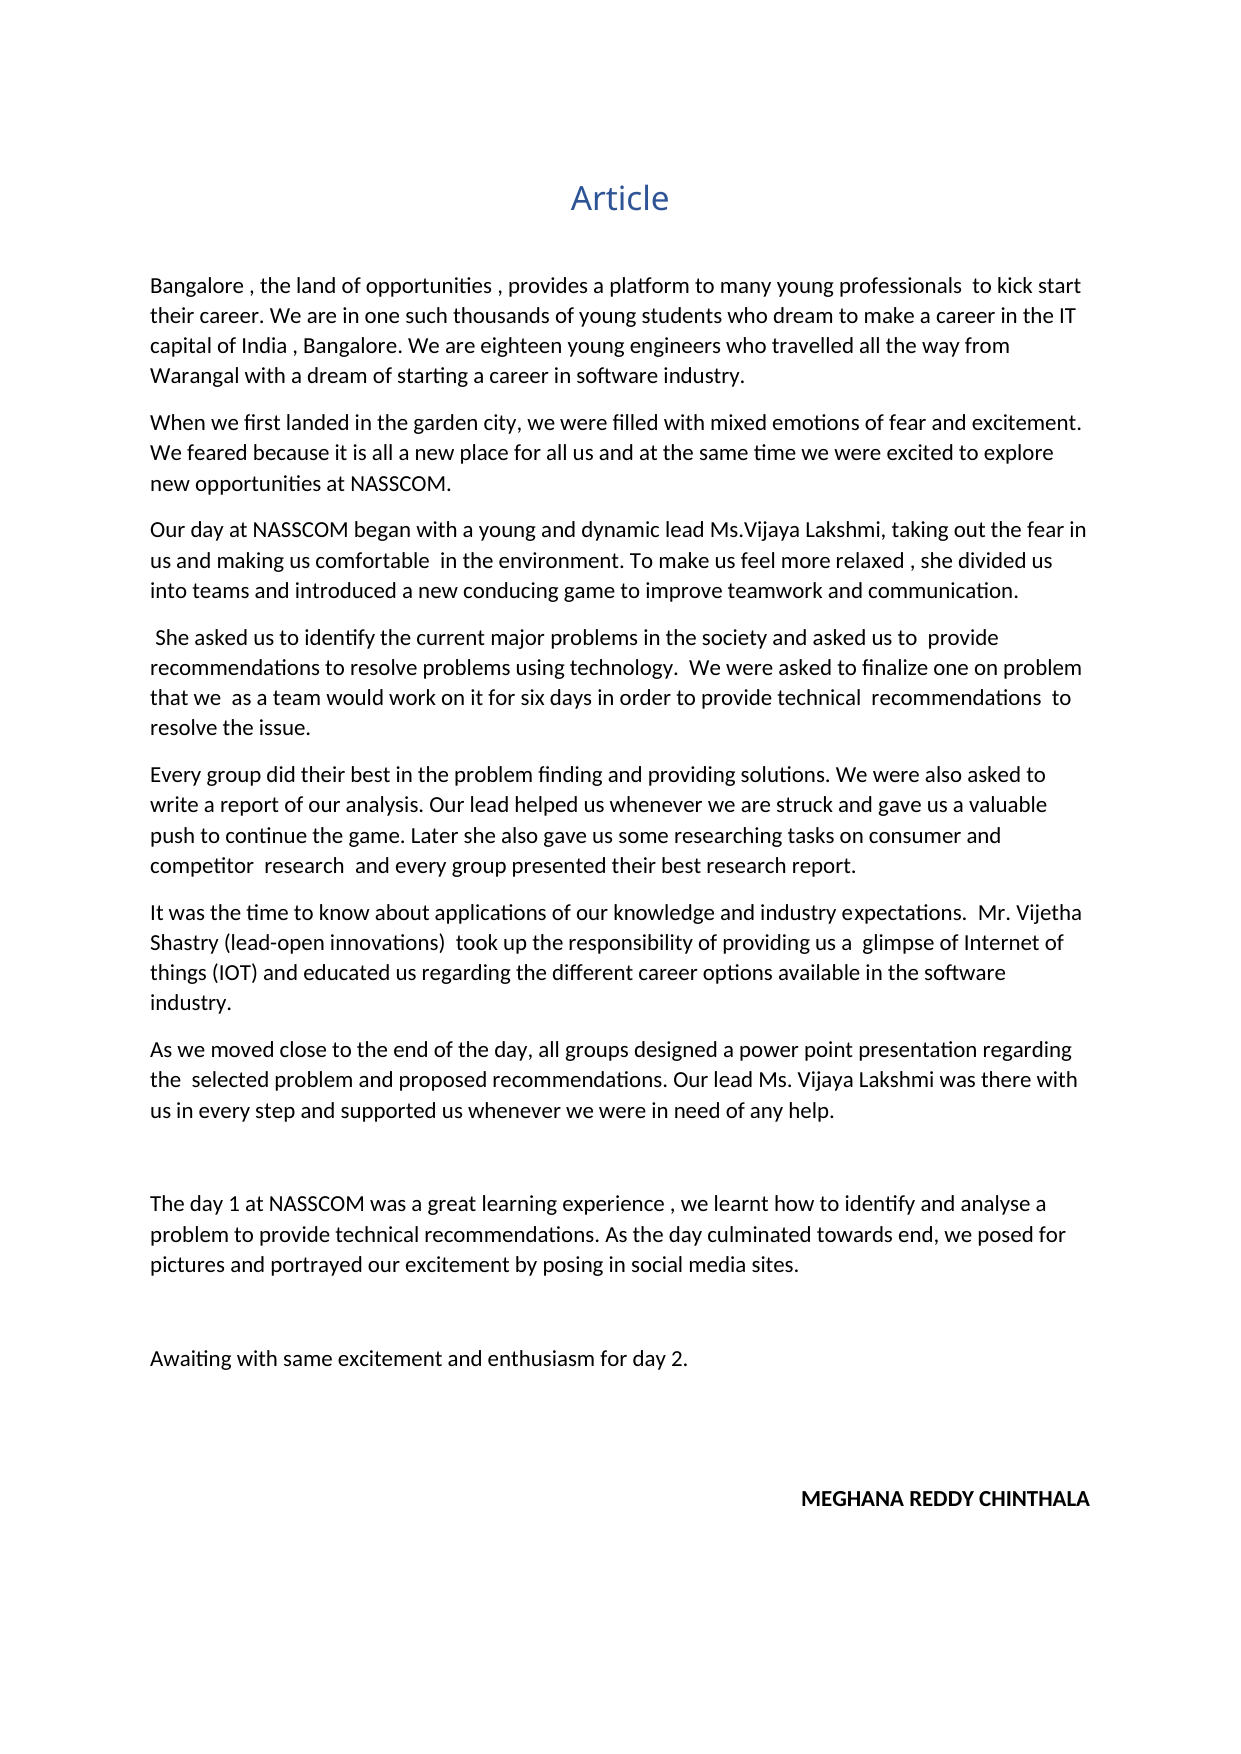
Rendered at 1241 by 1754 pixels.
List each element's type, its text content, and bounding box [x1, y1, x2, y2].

text Bangalore , the land of opportunities , provides a platform to many young professionals to kick start their career. We are in one such thousands of young students who dream to make a career in the IT capital of India , Bangalore. We are eighteen young engineers who travelled all the way from Warangal with a dream of starting a career in software industry. [150, 271, 1090, 389]
text The day 1 at NASSCOM was a great learning experience , we learnt how to identify and analyse a problem to provide technical recommendations. As the day culminated towards end, we posed for pictures and portrayed our excitement by posing in social media sites. [150, 1189, 1090, 1278]
text It was the time to know about applications of our knowledge and industry expectations. Mr. Vijetha Shastry (lead-open innovations) took up the responsibility of providing us a glimpse of Internet of things (IOT) and educated us regarding the different career options available in the software industry. [150, 898, 1090, 1017]
text She asked us to identify the current major problems in the society and asked us to provide recommendations to resolve problems using technology. We were asked to finalize one on problem that we as a team would work on it for six days in order to provide technical recommendations to resolve the issue. [150, 623, 1090, 742]
text Our day at NASSCOM began with a young and dynamic lead Ms.Vijaya Lakshmi, taking out the fear in us and making us comfortable in the environment. To make us feel more relaxed , she divided us into teams and introduced a new conducing game to improve teamwork and communication. [150, 516, 1090, 604]
text When we first landed in the garden city, we were filled with mixed emotions of fear and excitement. We feared because it is all a new place for all us and at the same time we were excited to explore new opportunities at NASSCOM. [150, 408, 1090, 497]
text MEGHANA REDDY CHINTHALA [150, 1484, 1090, 1512]
subtitle Article [150, 175, 1090, 220]
text Every group did their best in the problem finding and providing solutions. We were also asked to write a report of our analysis. Our lead helped us whenever we are struck and gave us a valuable push to continue the game. Later she also gave us some researching tasks on consumer and competitor research and every group presented their best research report. [150, 760, 1090, 879]
text As we moved close to the end of the day, all groups designed a power point presentation regarding the selected problem and proposed recommendations. Our lead Ms. Vijaya Lakshmi was there with us in every step and supported us whenever we were in need of any help. [150, 1035, 1090, 1124]
text Awaiting with same excitement and enthusiasm for day 2. [150, 1344, 1090, 1372]
